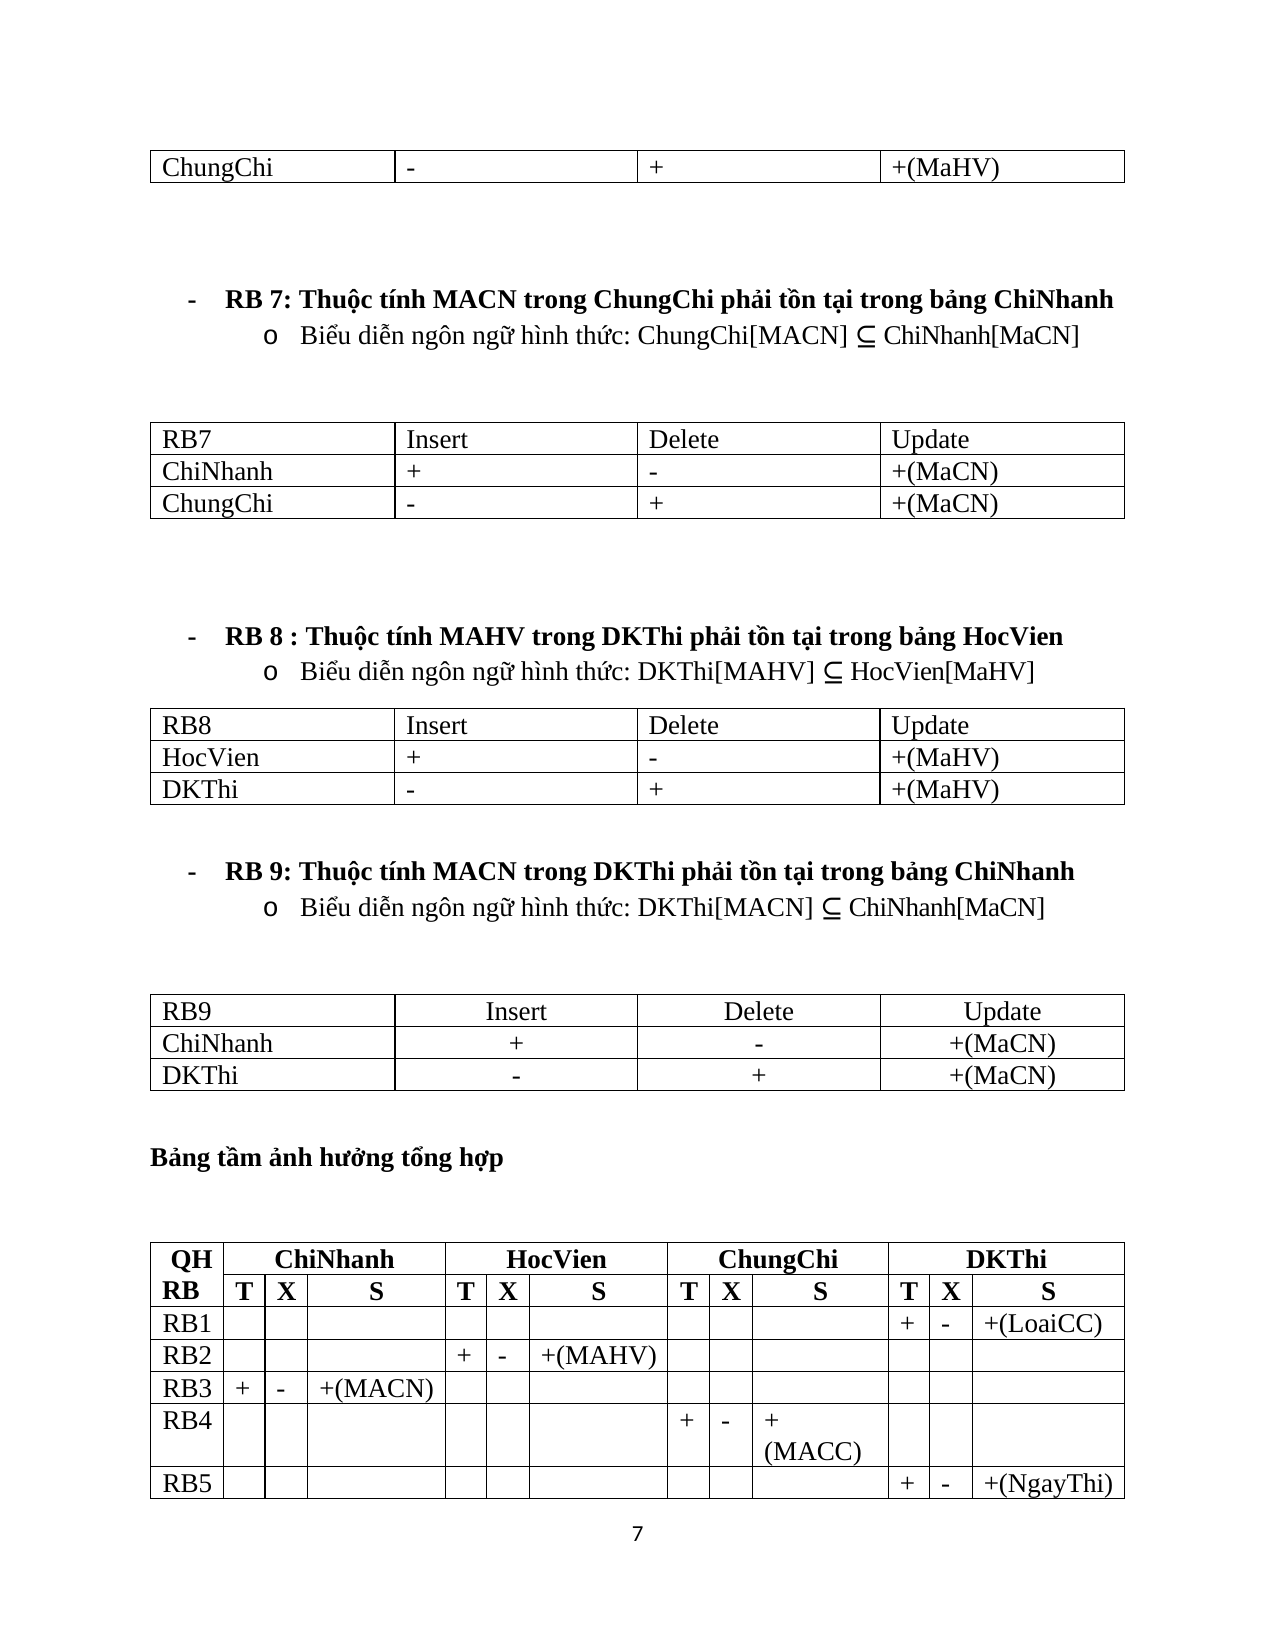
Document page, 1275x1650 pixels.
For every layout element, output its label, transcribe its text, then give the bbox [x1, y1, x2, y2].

list Biểu diễn ngôn ngữ hình thức: DKThi[MAHV] ⊆ HocVien[MaHV] [262, 653, 1125, 688]
table_header HocVien [446, 1243, 667, 1274]
table_header ChiNhanh [224, 1243, 445, 1274]
table_cell [446, 1467, 486, 1498]
table_cell [530, 1307, 667, 1338]
table_cell HocVien [151, 741, 394, 772]
table_cell RB4 [151, 1404, 223, 1466]
table_cell [224, 1404, 264, 1466]
table_cell RB3 [151, 1372, 223, 1403]
table_cell +(MaCN) [881, 487, 1124, 518]
table_cell +(MaCN) [881, 1059, 1124, 1090]
table_cell + [668, 1404, 709, 1466]
table_header Delete [638, 423, 880, 454]
table_cell [753, 1372, 888, 1403]
table_cell [266, 1307, 307, 1338]
table_cell X [930, 1275, 972, 1306]
table_cell [530, 1404, 667, 1466]
table_cell [973, 1404, 1124, 1466]
table_cell [973, 1340, 1124, 1371]
table_cell +(MaHV) [881, 151, 1124, 182]
table_cell DKThi [151, 773, 394, 804]
table_cell - [487, 1340, 529, 1371]
table_cell [889, 1340, 929, 1371]
table_cell [753, 1307, 888, 1338]
list RB 8 : Thuộc tính MAHV trong DKThi phải tồn tại trong bảng HocVien [187, 620, 1125, 651]
table_cell +(MACC) [753, 1404, 888, 1466]
table_cell [710, 1467, 752, 1498]
table_cell - [396, 1059, 637, 1090]
table_cell [930, 1404, 972, 1466]
table_cell [308, 1340, 445, 1371]
table_header Update [881, 995, 1124, 1026]
table_cell X [710, 1275, 752, 1306]
table_header ChungChi [668, 1243, 888, 1274]
table_cell [224, 1467, 264, 1498]
table_cell +(MAHV) [530, 1340, 667, 1371]
table_cell - [638, 1027, 880, 1058]
table_cell [224, 1340, 264, 1371]
table_cell - [710, 1404, 752, 1466]
table_cell +(NgayThi) [973, 1467, 1124, 1498]
table_cell ChungChi [151, 151, 394, 182]
table_cell T [446, 1275, 486, 1306]
table_header Delete [638, 995, 880, 1026]
table_cell ChiNhanh [151, 1027, 394, 1058]
table_cell [266, 1340, 307, 1371]
table_cell [710, 1307, 752, 1338]
table_cell +(MACN) [308, 1372, 445, 1403]
table_cell - [638, 741, 879, 772]
table_cell - [396, 487, 637, 518]
table_cell X [266, 1275, 307, 1306]
table_cell S [308, 1275, 445, 1306]
table_cell + [395, 741, 637, 772]
table_cell + [638, 773, 879, 804]
table_header Update [881, 423, 1124, 454]
table_cell [668, 1340, 709, 1371]
table_cell T [224, 1275, 264, 1306]
table_cell [710, 1340, 752, 1371]
table_cell + [889, 1467, 929, 1498]
table_header Insert [395, 709, 637, 740]
table_header RB7 [151, 423, 394, 454]
table_cell [889, 1372, 929, 1403]
table_header QH RB [151, 1243, 223, 1306]
table_cell [487, 1372, 529, 1403]
table_cell S [753, 1275, 888, 1306]
table_cell [710, 1372, 752, 1403]
table_cell [668, 1372, 709, 1403]
table_header Insert [396, 423, 637, 454]
table_cell RB5 [151, 1467, 223, 1498]
table_header Update [881, 709, 1124, 740]
table_header RB9 [151, 995, 394, 1026]
table_cell - [266, 1372, 307, 1403]
list RB 9: Thuộc tính MACN trong DKThi phải tồn tại trong bảng ChiNhanh [187, 856, 1125, 887]
table_header RB8 [151, 709, 394, 740]
table_cell +(MaCN) [881, 455, 1124, 486]
list Biểu diễn ngôn ngữ hình thức: DKThi[MACN] ⊆ ChiNhanh[MaCN] [262, 889, 1125, 924]
table_cell [530, 1372, 667, 1403]
table_cell +(MaHV) [881, 773, 1124, 804]
table_cell - [930, 1307, 972, 1338]
table_cell [753, 1467, 888, 1498]
table_cell +(MaHV) [881, 741, 1124, 772]
table_cell RB1 [151, 1307, 223, 1338]
table_cell - [395, 773, 637, 804]
table_cell +(LoaiCC) [973, 1307, 1124, 1338]
table_cell RB2 [151, 1340, 223, 1371]
table_cell [487, 1467, 529, 1498]
table_cell - [638, 455, 880, 486]
table_header DKThi [889, 1243, 1124, 1274]
table_cell [446, 1307, 486, 1338]
table_cell - [396, 151, 637, 182]
table_cell [487, 1404, 529, 1466]
table_cell T [668, 1275, 709, 1306]
table_cell [973, 1372, 1124, 1403]
table_cell [753, 1340, 888, 1371]
table_cell + [638, 151, 880, 182]
table_cell + [889, 1307, 929, 1338]
table_cell + [638, 487, 880, 518]
table_cell [446, 1372, 486, 1403]
list Biểu diễn ngôn ngữ hình thức: ChungChi[MACN] ⊆ ChiNhanh[MaCN] [262, 317, 1125, 352]
table_header Delete [638, 709, 879, 740]
table_cell + [224, 1372, 264, 1403]
table_cell + [396, 455, 637, 486]
table_cell +(MaCN) [881, 1027, 1124, 1058]
list RB 7: Thuộc tính MACN trong ChungChi phải tồn tại trong bảng ChiNhanh [187, 284, 1125, 315]
table_cell [308, 1404, 445, 1466]
table_cell [930, 1372, 972, 1403]
table_cell - [930, 1467, 972, 1498]
table_cell T [889, 1275, 929, 1306]
text Bảng tầm ảnh hưởng tổng hợp [150, 1141, 1125, 1173]
table_cell S [973, 1275, 1124, 1306]
table_cell [889, 1404, 929, 1466]
table_cell [266, 1404, 307, 1466]
table_cell [668, 1467, 709, 1498]
table_cell X [487, 1275, 529, 1306]
table_cell + [396, 1027, 637, 1058]
table_cell S [530, 1275, 667, 1306]
table_cell [308, 1307, 445, 1338]
table_cell DKThi [151, 1059, 394, 1090]
table_cell [446, 1404, 486, 1466]
table_cell + [638, 1059, 880, 1090]
table_cell [266, 1467, 307, 1498]
table_cell ChungChi [151, 487, 394, 518]
table_cell [930, 1340, 972, 1371]
table_cell + [446, 1340, 486, 1371]
table_header Insert [396, 995, 637, 1026]
table_cell [487, 1307, 529, 1338]
table_cell [224, 1307, 264, 1338]
table_cell [308, 1467, 445, 1498]
table_cell ChiNhanh [151, 455, 394, 486]
table_cell [668, 1307, 709, 1338]
table_cell [530, 1467, 667, 1498]
